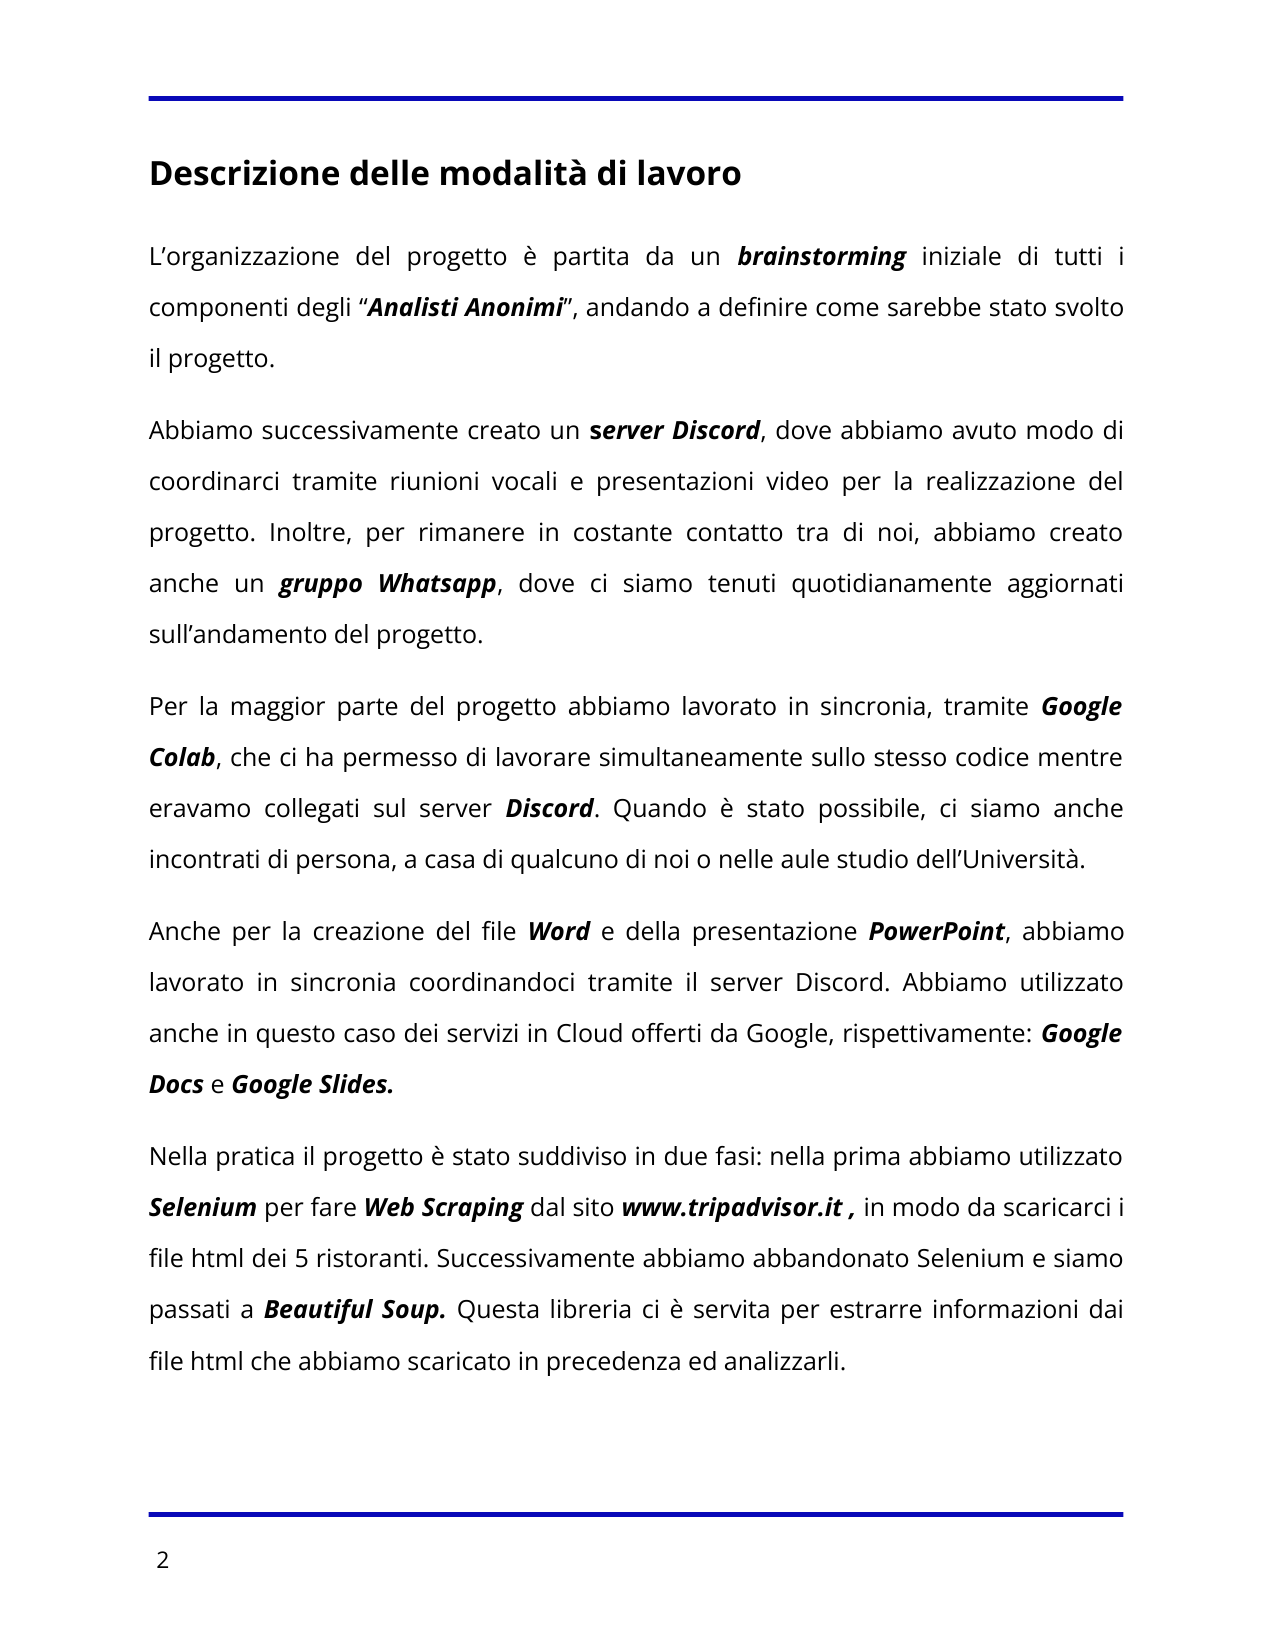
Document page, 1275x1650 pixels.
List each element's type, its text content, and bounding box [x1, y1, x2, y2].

picture [148, 96, 1124, 101]
text Per la maggior parte del progetto abbiamo lavorato in sincronia, tramite Google Colab, che ci ha permesso di lavorare simultaneamente sullo stesso codice mentre eravamo collegati sul server Discord. Quando è stato possibile, ci siamo anche incontrati di persona, a casa di qualcuno di noi o nelle aule studio dell’Università. [148, 689, 1125, 876]
text Anche per la creazione del file Word e della presentazione PowerPoint, abbiamo lavorato in sincronia coordinandoci tramite il server Discord. Abbiamo utilizzato anche in questo caso dei servizi in Cloud offerti da Google, rispettivamente: Google Docs e Google Slides. [148, 914, 1125, 1101]
text Abbiamo successivamente creato un server Discord, dove abbiamo avuto modo di coordinarci tramite riunioni vocali e presentazioni video per la realizzazione del progetto. Inoltre, per rimanere in costante contatto tra di noi, abbiamo creato anche un gruppo Whatsapp, dove ci siamo tenuti quotidianamente aggiornati sull’andamento del progetto. [148, 413, 1125, 651]
subtitle Descrizione delle modalità di lavoro [148, 150, 1125, 195]
picture [148, 1512, 1124, 1517]
text L’organizzazione del progetto è partita da un brainstorming iniziale di tutti i componenti degli “Analisti Anonimi”, andando a definire come sarebbe stato svolto il progetto. [148, 239, 1125, 375]
text Nella pratica il progetto è stato suddiviso in due fasi: nella prima abbiamo utilizzato Selenium per fare Web Scraping dal sito www.tripadvisor.it , in modo da scaricarci i file html dei 5 ristoranti. Successivamente abbiamo abbandonato Selenium e siamo passati a Beautiful Soup. Questa libreria ci è servita per estrarre informazioni dai file html che abbiamo scaricato in precedenza ed analizzarli. [148, 1139, 1125, 1377]
